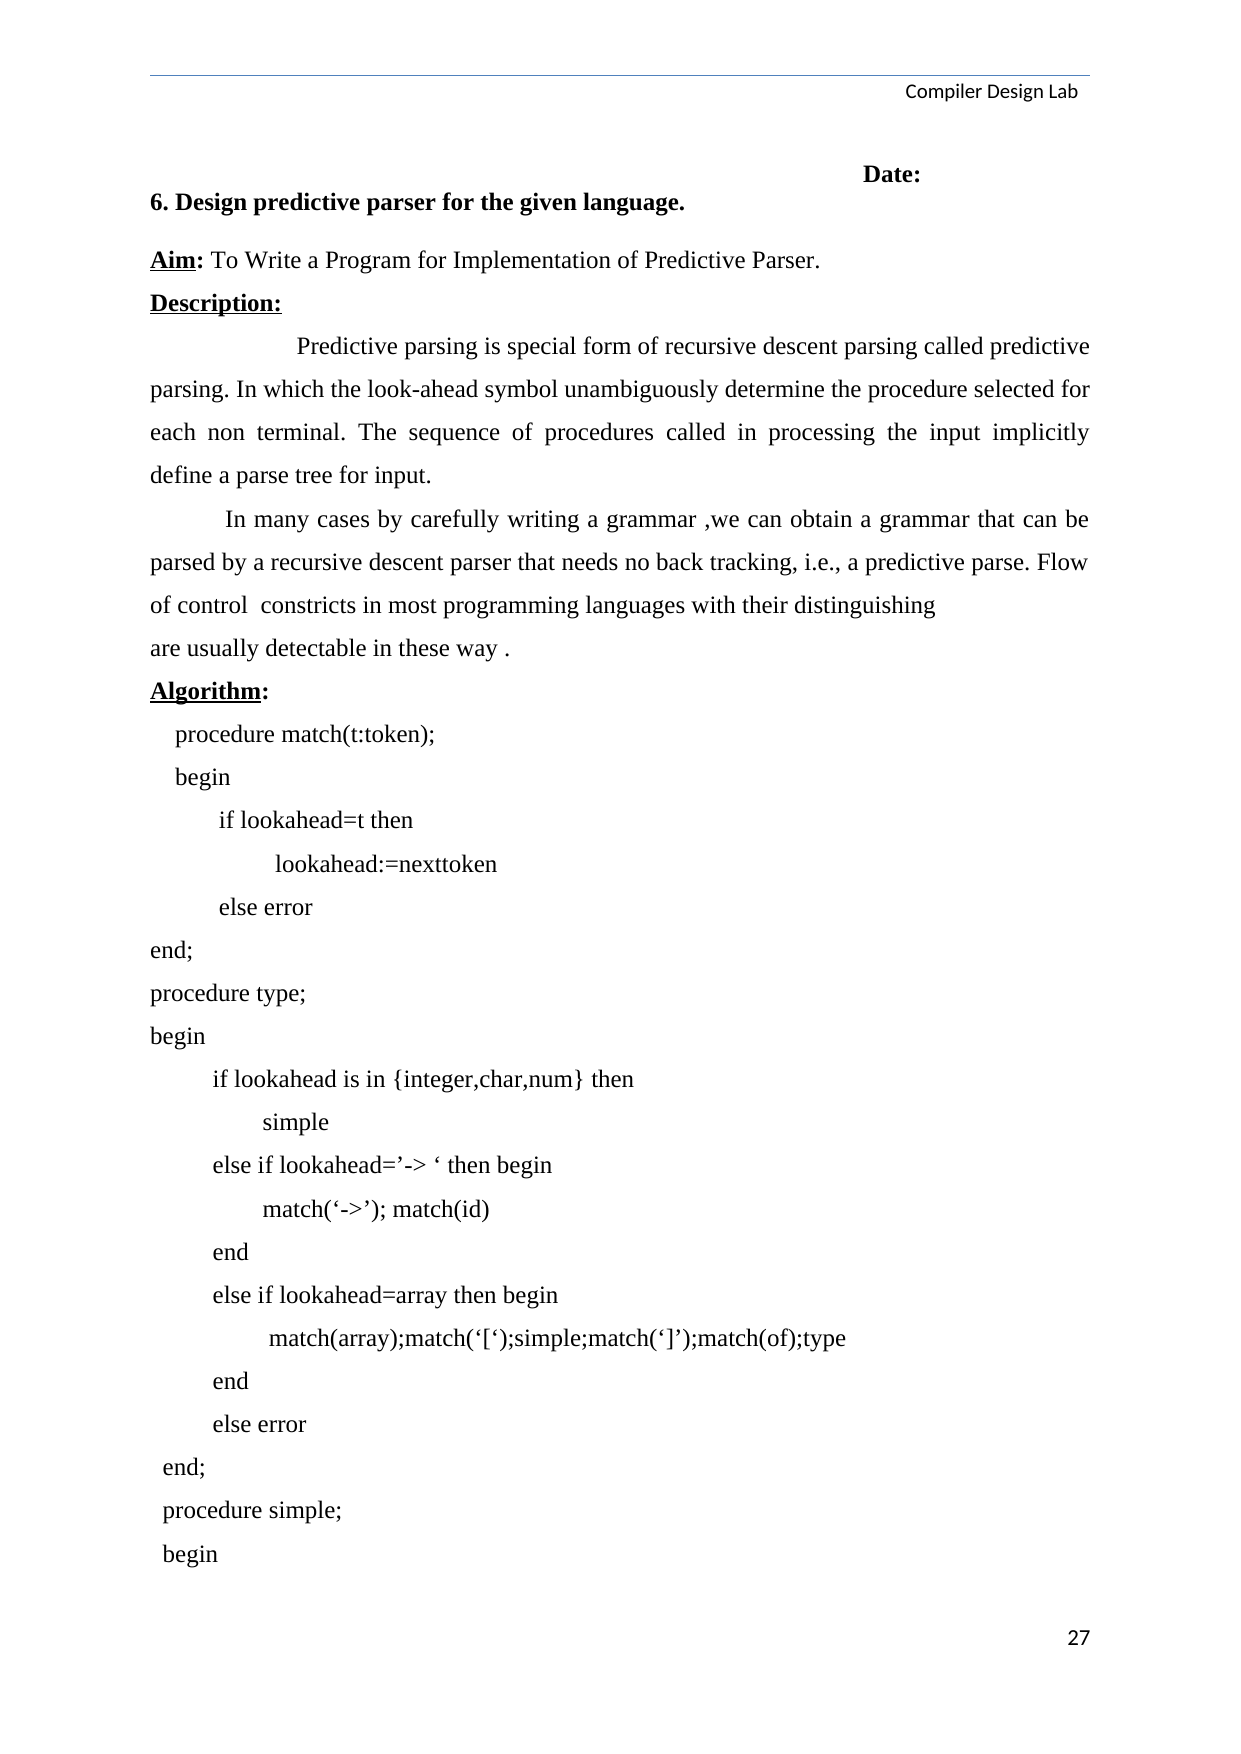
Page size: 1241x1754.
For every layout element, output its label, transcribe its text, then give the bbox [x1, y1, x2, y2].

text else error [150, 1409, 1090, 1438]
text Description: [150, 288, 1090, 317]
text In many cases by carefully writing a grammar ,we can obtain a grammar that can be parsed by a recursive descent parser that needs no back tracking, i.e., a predictive parse. Flow of control constricts in most programming languages with their distinguishing [150, 504, 1090, 619]
text Predictive parsing is special form of recursive descent parsing called predictive parsing. In which the look-ahead symbol unambiguously determine the procedure selected for each non terminal. The sequence of procedures called in processing the input implicitly define a parse tree for input. [150, 331, 1090, 489]
text begin [150, 762, 1090, 791]
text procedure type; [150, 978, 1090, 1007]
text lookahead:=nexttoken [150, 849, 1090, 877]
text end [150, 1366, 1090, 1395]
text procedure match(t:token); [150, 719, 1090, 748]
text if lookahead=t then [150, 806, 1090, 834]
text else if lookahead=array then begin [150, 1280, 1090, 1309]
text match(array);match(‘[‘);simple;match(‘]’);match(of);type [150, 1323, 1090, 1352]
text else if lookahead=’-> ‘ then begin [150, 1151, 1090, 1179]
text end; [150, 1452, 1090, 1481]
text else error [150, 892, 1090, 921]
text end [150, 1237, 1090, 1266]
text begin [150, 1021, 1090, 1050]
text if lookahead is in {integer,char,num} then [150, 1064, 1090, 1093]
text procedure simple; [150, 1496, 1090, 1524]
text begin [150, 1539, 1090, 1567]
text Date: [150, 150, 1090, 187]
text match(‘->’); match(id) [150, 1194, 1090, 1222]
text are usually detectable in these way . [150, 633, 1090, 662]
text Algorithm: [150, 676, 1090, 705]
text end; [150, 935, 1090, 964]
text simple [150, 1107, 1090, 1136]
text Aim: To Write a Program for Implementation of Predictive Parser. [150, 245, 1090, 274]
text 6. Design predictive parser for the given language. [150, 187, 1090, 216]
